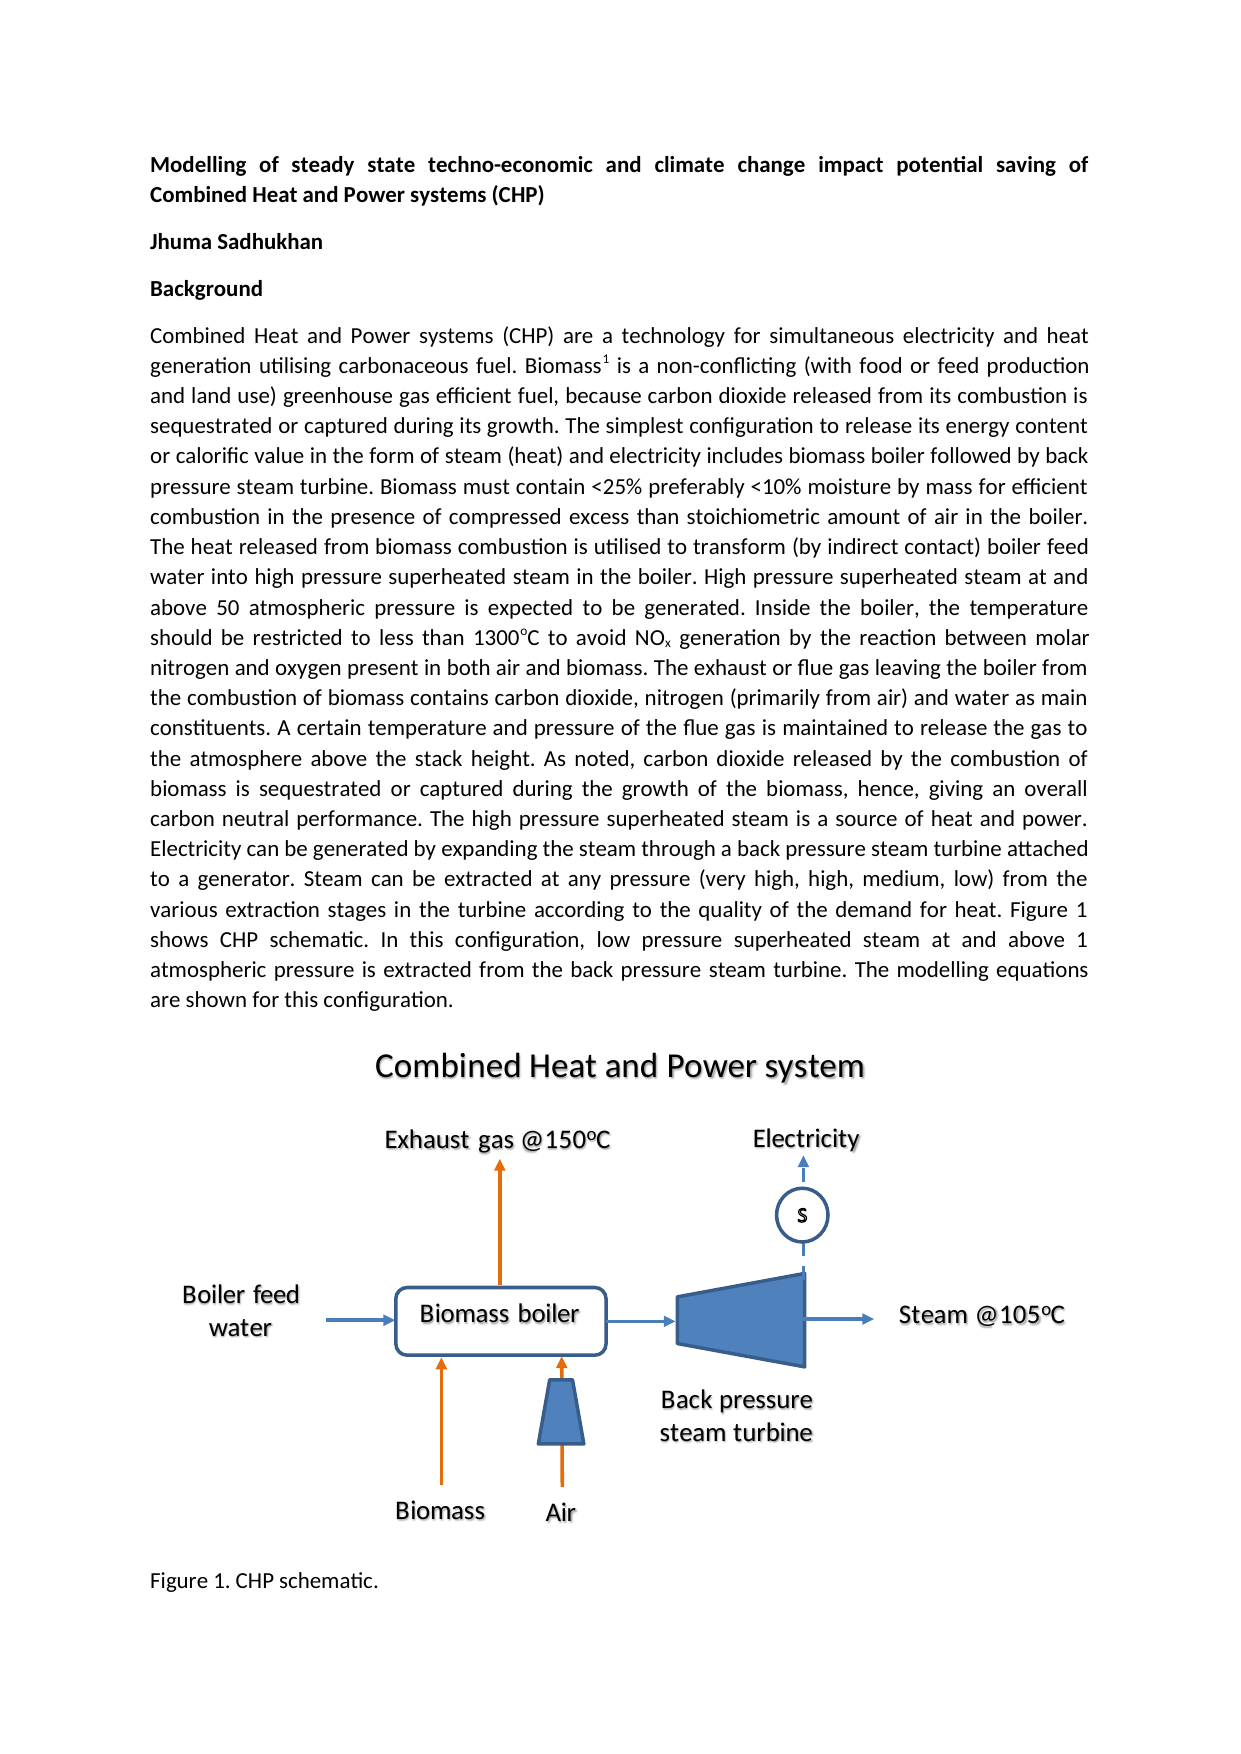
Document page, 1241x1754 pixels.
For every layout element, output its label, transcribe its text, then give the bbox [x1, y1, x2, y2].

text Jhuma Sadhukhan [150, 227, 1090, 255]
text Modelling of steady state techno-economic and climate change impact potential saving of Combined Heat and Power systems (CHP) [150, 150, 1090, 208]
text Figure 1. CHP schematic. [150, 1566, 1090, 1594]
text Combined Heat and Power systems (CHP) are a technology for simultaneous electricity and heat generation utilising carbonaceous fuel. Biomass1 is a non-conflicting (with food or feed production and land use) greenhouse gas efficient fuel, because carbon dioxide released from its combustion is sequestrated or captured during its growth. The simplest configuration to release its energy content or calorific value in the form of steam (heat) and electricity includes biomass boiler followed by back pressure steam turbine. Biomass must contain <25% preferably <10% moisture by mass for efficient combustion in the presence of compressed excess than stoichiometric amount of air in the boiler. The heat released from biomass combustion is utilised to transform (by indirect contact) boiler feed water into high pressure superheated steam in the boiler. High pressure superheated steam at and above 50 atmospheric pressure is expected to be generated. Inside the boiler, the temperature should be restricted to less than 1300oC to avoid NOx generation by the reaction between molar nitrogen and oxygen present in both air and biomass. The exhaust or flue gas leaving the boiler from the combustion of biomass contains carbon dioxide, nitrogen (primarily from air) and water as main constituents. A certain temperature and pressure of the flue gas is maintained to release the gas to the atmosphere above the stack height. As noted, carbon dioxide released by the combustion of biomass is sequestrated or captured during the growth of the biomass, hence, giving an overall carbon neutral performance. The high pressure superheated steam is a source of heat and power. Electricity can be generated by expanding the steam through a back pressure steam turbine attached to a generator. Steam can be extracted at any pressure (very high, high, medium, low) from the various extraction stages in the turbine according to the quality of the demand for heat. Figure 1 shows CHP schematic. In this configuration, low pressure superheated steam at and above 1 atmospheric pressure is extracted from the back pressure steam turbine. The modelling equations are shown for this configuration. [150, 321, 1090, 1013]
text Background [150, 274, 1090, 302]
